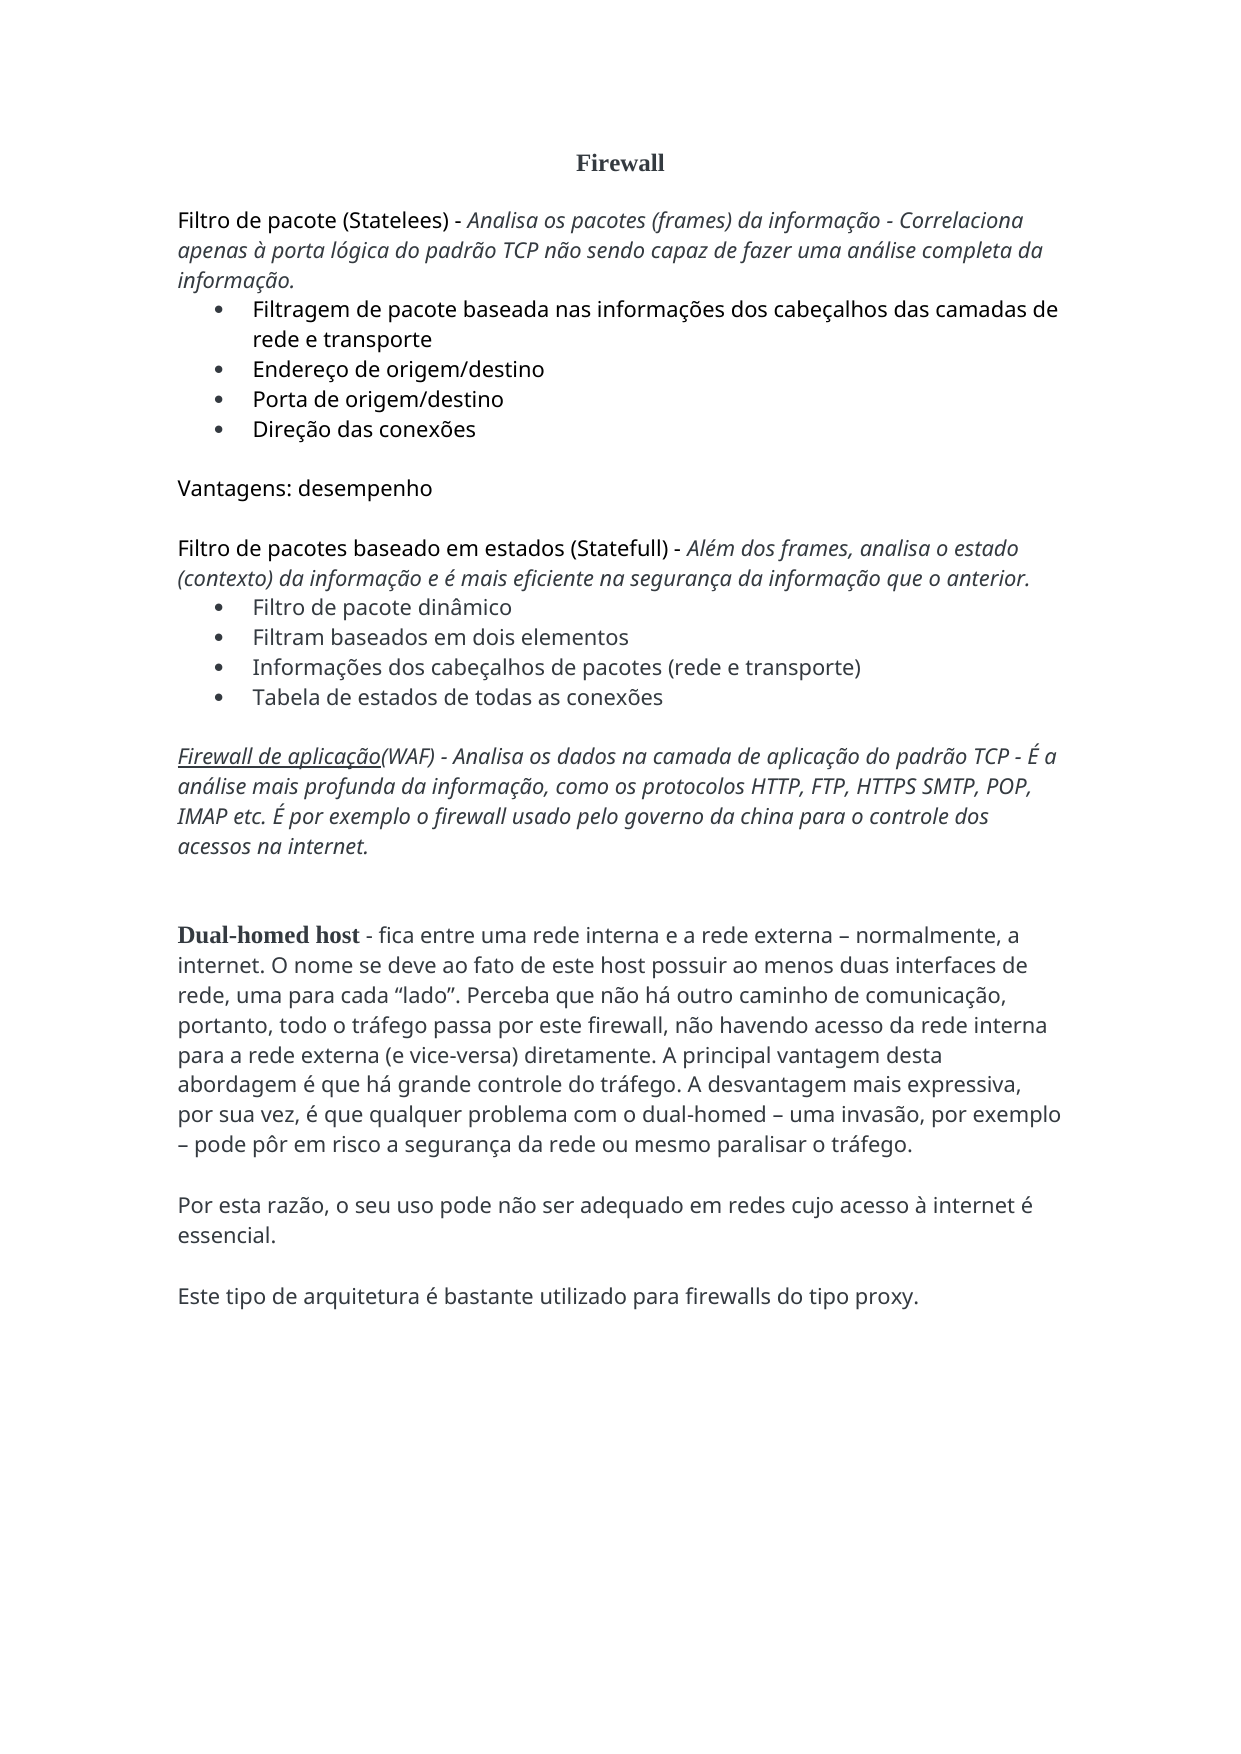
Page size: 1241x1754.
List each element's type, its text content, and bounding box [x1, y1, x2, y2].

list Porta de origem/destino [215, 384, 1063, 414]
text Filtro de pacote (Statelees) - Analisa os pacotes (frames) da informação - Correlaciona apenas à porta lógica do padrão TCP não sendo capaz de fazer uma análise completa da informação. [295, 205, 1063, 294]
text Por esta razão, o seu uso pode não ser adequado em redes cujo acesso à internet é essencial. [177, 1190, 1063, 1250]
text Vantagens: desempenho [177, 473, 1063, 503]
list Endereço de origem/destino [215, 354, 1063, 384]
text Filtro de pacotes baseado em estados (Statefull) - Além dos frames, analisa o estado (contexto) da informação e é mais eficiente na segurança da informação que o anterior. [177, 533, 687, 563]
text Firewall [177, 148, 1063, 176]
text Dual-homed host - fica entre uma rede interna e a rede externa – normalmente, a internet. O nome se deve ao fato de este host possuir ao menos duas interfaces de rede, uma para cada “lado”. Perceba que não há outro caminho de comunicação, portanto, todo o tráfego passa por este firewall, não havendo acesso da rede interna para a rede externa (e vice-versa) diretamente. A principal vantagem desta abordagem é que há grande controle do tráfego. A desvantagem mais expressiva, por sua vez, é que qualquer problema com o dual-homed – uma invasão, por exemplo – pode pôr em risco a segurança da rede ou mesmo paralisar o tráfego. [177, 921, 1063, 1159]
list Filtram baseados em dois elementos [215, 622, 1063, 652]
list Informações dos cabeçalhos de pacotes (rede e transporte) [215, 652, 1063, 682]
list Filtro de pacote dinâmico [215, 592, 1063, 622]
text Este tipo de arquitetura é bastante utilizado para firewalls do tipo proxy. [177, 1281, 1063, 1311]
list Tabela de estados de todas as conexões [215, 682, 1063, 712]
list Filtragem de pacote baseada nas informações dos cabeçalhos das camadas de rede e transporte [215, 294, 1063, 354]
list Direção das conexões [215, 414, 1063, 443]
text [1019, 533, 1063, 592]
text Firewall de aplicação(WAF) - Analisa os dados na camada de aplicação do padrão TCP - É a análise mais profunda da informação, como os protocolos HTTP, FTP, HTTPS SMTP, POP, IMAP etc. É por exemplo o firewall usado pelo governo da china para o controle dos acessos na internet. [369, 741, 1063, 861]
